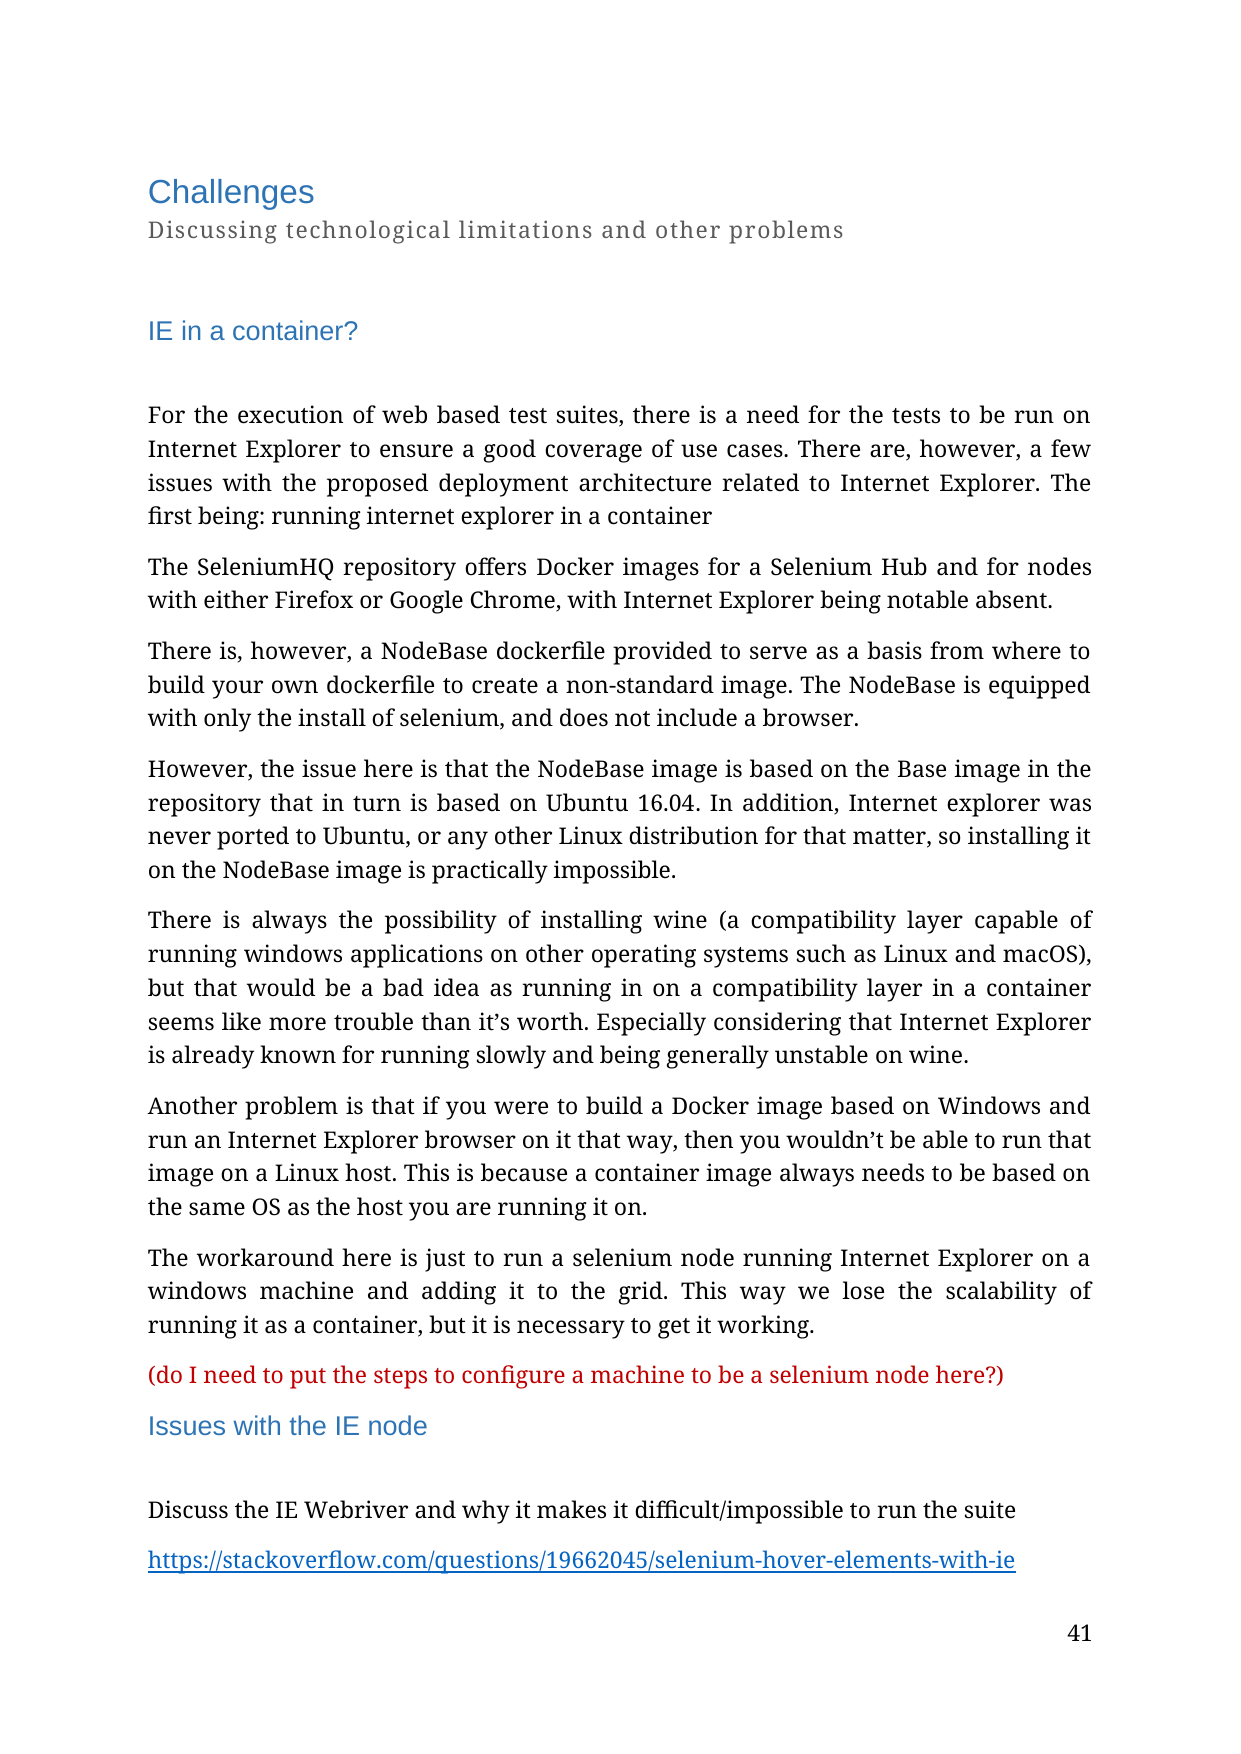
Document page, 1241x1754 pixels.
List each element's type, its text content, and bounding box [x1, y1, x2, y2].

text The SeleniumHQ repository offers Docker images for a Selenium Hub and for nodes with either Firefox or Google Chrome, with Internet Explorer being notable absent. [148, 551, 1093, 616]
subtitle Issues with the IE node [148, 1410, 1093, 1441]
text For the execution of web based test suites, there is a need for the tests to be run on Internet Explorer to ensure a good coverage of use cases. There are, however, a few issues with the proposed deployment architecture related to Internet Explorer. The first being: running internet explorer in a container [148, 399, 1093, 532]
text Another problem is that if you were to build a Docker image based on Windows and run an Internet Explorer browser on it that way, then you wouldn’t be able to run that image on a Linux host. This is because a container image always needs to be based on the same OS as the host you are running it on. [148, 1090, 1093, 1222]
text There is always the possibility of installing wine (a compatibility layer capable of running windows applications on other operating systems such as Linux and macOS), but that would be a bad idea as running in on a compatibility layer in a container seems like more trouble than it’s worth. Especially considering that Internet Explorer is already known for running slowly and being generally unstable on wine. [148, 904, 1093, 1071]
text There is, however, a NodeBase dockerfile provided to serve as a basis from where to build your own dockerfile to create a non-standard image. The NodeBase is equipped with only the install of selenium, and does not include a browser. [148, 635, 1093, 734]
text (do I need to put the steps to configure a machine to be a selenium node here?) [148, 1359, 1093, 1391]
text The workaround here is just to run a selenium node running Internet Explorer on a windows machine and adding it to the grid. This way we lose the scalability of running it as a container, but it is necessary to get it working. [148, 1242, 1093, 1340]
subtitle Challenges [148, 173, 1093, 211]
text Discuss the IE Webriver and why it makes it difficult/impossible to run the suite [148, 1494, 1093, 1525]
text https://stackoverflow.com/questions/19662045/selenium-hover-elements-with-ie [148, 1544, 1093, 1576]
text However, the issue here is that the NodeBase image is based on the Base image in the repository that in turn is based on Ubuntu 16.04. In addition, Internet explorer was never ported to Ubuntu, or any other Linux distribution for that matter, so installing it on the NodeBase image is practically impossible. [148, 753, 1093, 885]
subtitle Discussing technological limitations and other problems [148, 214, 1093, 245]
subtitle IE in a container? [148, 315, 1093, 346]
